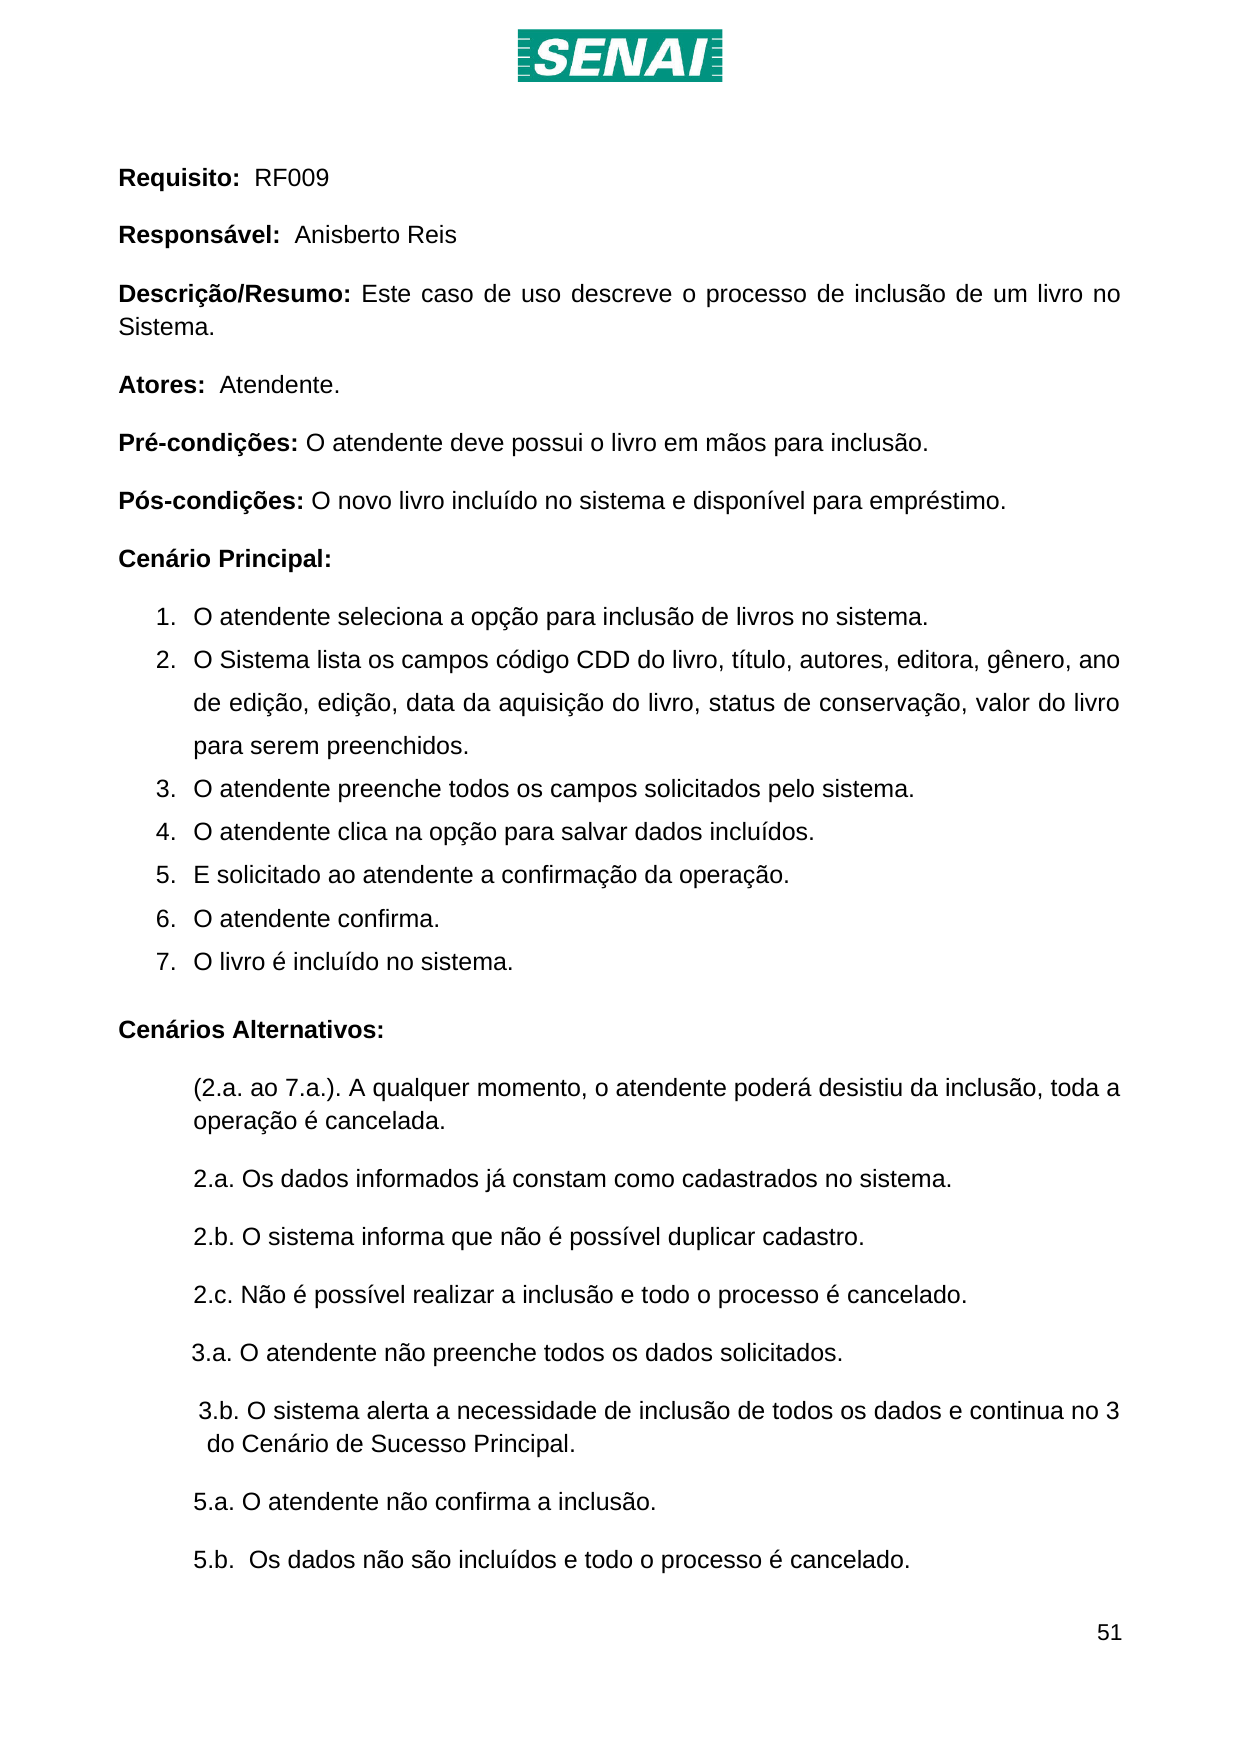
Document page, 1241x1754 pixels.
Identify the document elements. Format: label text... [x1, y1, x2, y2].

text Descrição/Resumo: Este caso de uso descreve o processo de inclusão de um livro no Sistema. [118, 278, 1122, 340]
text 5.b. Os dados não são incluídos e todo o processo é cancelado. [118, 1545, 1122, 1574]
text 3.b. O sistema alerta a necessidade de inclusão de todos os dados e continua no 3 do Cenário de Sucesso Principal. [177, 1396, 1122, 1458]
list O atendente clica na opção para salvar dados incluídos. [156, 817, 1122, 846]
text Atores: Atendente. [118, 369, 1122, 398]
text 2.c. Não é possível realizar a inclusão e todo o processo é cancelado. [118, 1280, 1122, 1309]
list O livro é incluído no sistema. [156, 947, 1122, 975]
list O Sistema lista os campos código CDD do livro, título, autores, editora, gênero, ano de edição, edição, data da aquisição do livro, status de conservação, valor do livro para serem preenchidos. [156, 645, 1122, 760]
text 3.a. O atendente não preenche todos os dados solicitados. [118, 1338, 1122, 1367]
text 2.a. Os dados informados já constam como cadastrados no sistema. [118, 1164, 1122, 1193]
text Cenário Principal: [118, 544, 1122, 572]
list O atendente confirma. [156, 903, 1122, 932]
text 5.a. O atendente não confirma a inclusão. [118, 1487, 1122, 1516]
text Responsável: Anisberto Reis [118, 221, 1122, 249]
text Requisito: RF009 [118, 162, 1122, 191]
text Cenários Alternativos: [118, 1015, 1122, 1043]
picture [517, 29, 723, 82]
text Pós-condições: O novo livro incluído no sistema e disponível para empréstimo. [118, 486, 1122, 514]
list E solicitado ao atendente a confirmação da operação. [156, 860, 1122, 889]
list O atendente seleciona a opção para inclusão de livros no sistema. [156, 602, 1122, 630]
text 2.b. O sistema informa que não é possível duplicar cadastro. [118, 1222, 1122, 1251]
text Pré-condições: O atendente deve possui o livro em mãos para inclusão. [118, 428, 1122, 456]
list O atendente preenche todos os campos solicitados pelo sistema. [156, 774, 1122, 803]
text (2.a. ao 7.a.). A qualquer momento, o atendente poderá desistiu da inclusão, toda a operação é cancelada. [193, 1073, 1122, 1134]
